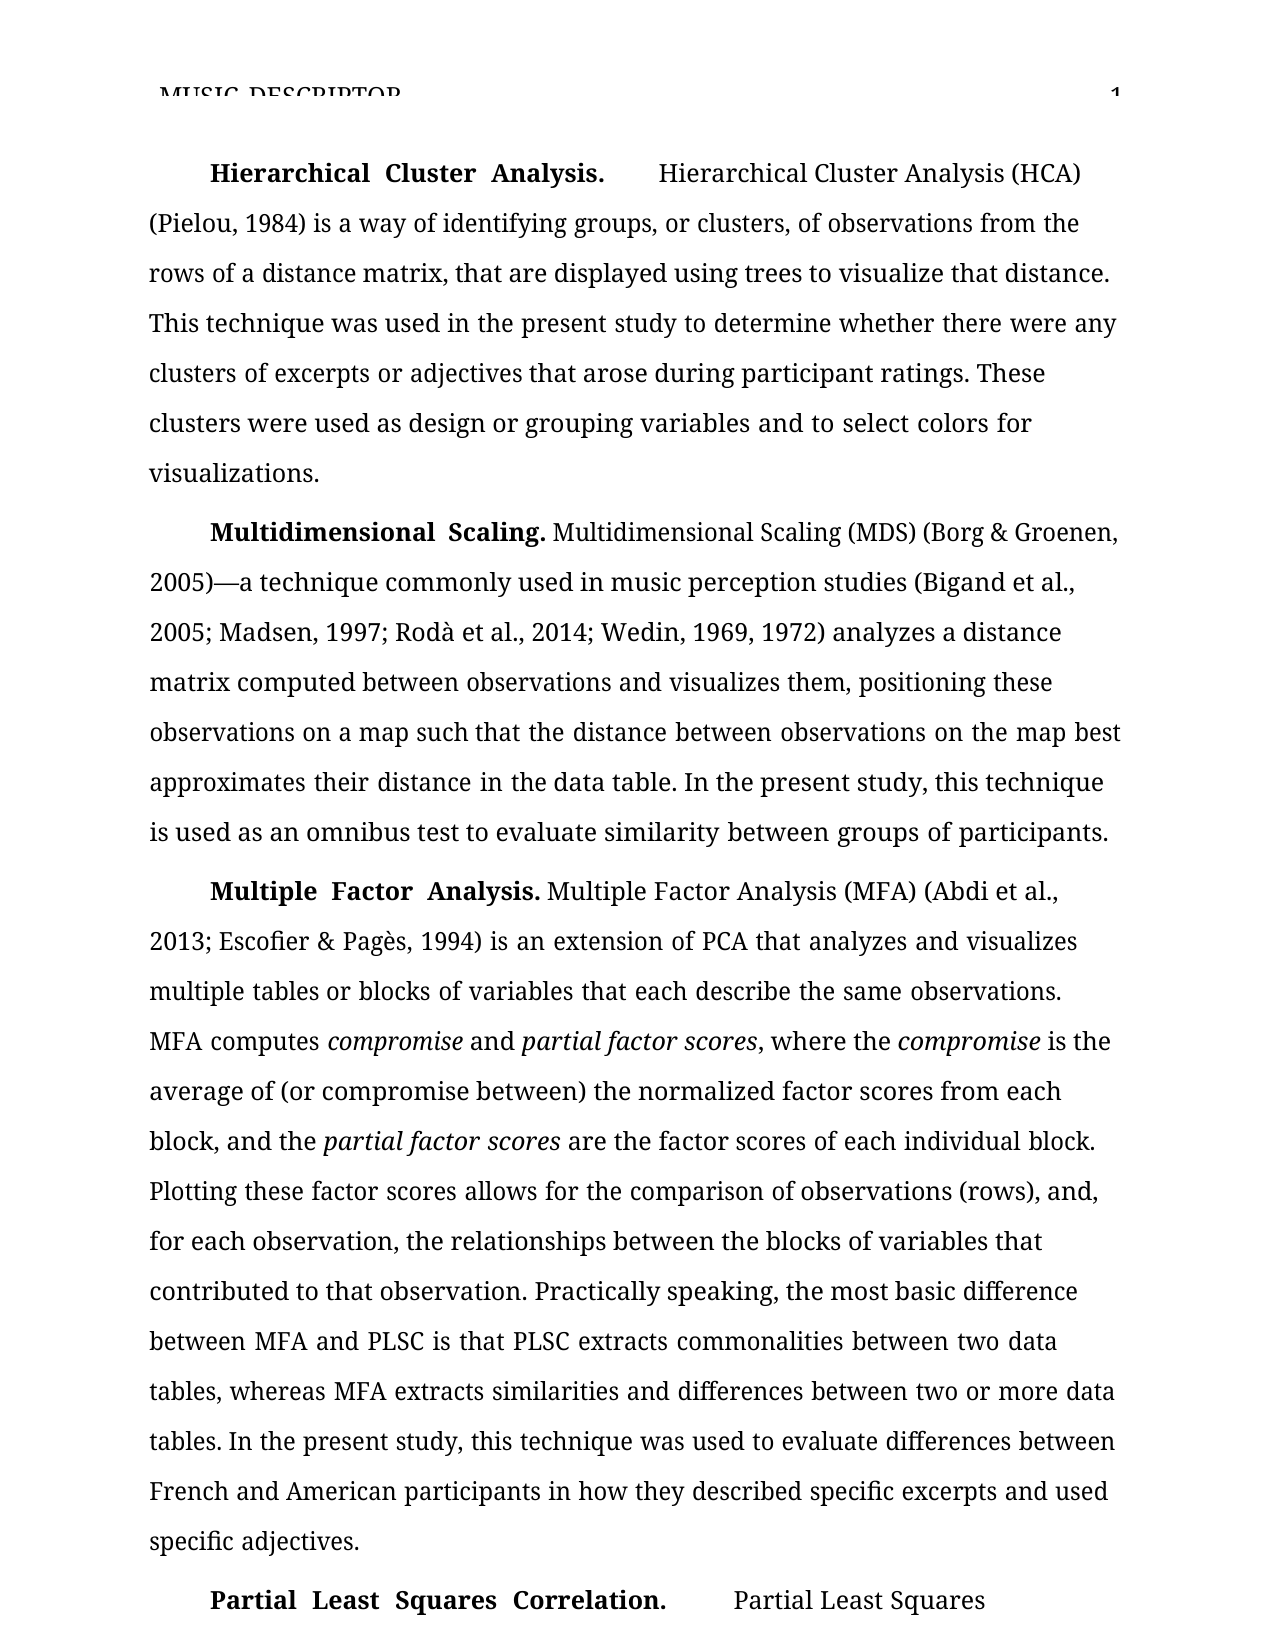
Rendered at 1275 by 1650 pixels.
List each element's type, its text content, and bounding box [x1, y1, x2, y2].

text Multidimensional Scaling. Multidimensional Scaling (MDS) (Borg & Groenen, 2005)—a technique commonly used in music perception studies (Bigand et al., 2005; Madsen, 1997; Rodà et al., 2014; Wedin, 1969, 1972) analyzes a distance matrix computed between observations and visualizes them, positioning these observations on a map such that the distance between observations on the map best approximates their distance in the data table. In the present study, this technique is used as an omnibus test to evaluate similarity between groups of participants. [149, 514, 1122, 849]
text Hierarchical Cluster Analysis. Hierarchical Cluster Analysis (HCA) (Pielou, 1984) is a way of identifying groups, or clusters, of observations from the rows of a distance matrix, that are displayed using trees to visualize that distance. This technique was used in the present study to determine whether there were any clusters of excerpts or adjectives that arose during participant ratings. These clusters were used as design or grouping variables and to select colors for visualizations. [149, 155, 1125, 489]
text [147, 1582, 1120, 1617]
text Multiple Factor Analysis. Multiple Factor Analysis (MFA) (Abdi et al., 2013; Escofier & Pagès, 1994) is an extension of PCA that analyzes and visualizes multiple tables or blocks of variables that each describe the same observations. MFA computes compromise and partial factor scores, where the compromise is the average of (or compromise between) the normalized factor scores from each block, and the partial factor scores are the factor scores of each individual block. Plotting these factor scores allows for the comparison of observations (rows), and, for each observation, the relationships between the blocks of variables that contributed to that observation. Practically speaking, the most basic difference between MFA and PLSC is that PLSC extracts commonalities between two data tables, whereas MFA extracts similarities and differences between two or more data tables. In the present study, this technique was used to evaluate differences between French and American participants in how they described specific excerpts and used specific adjectives. [149, 874, 1125, 1558]
